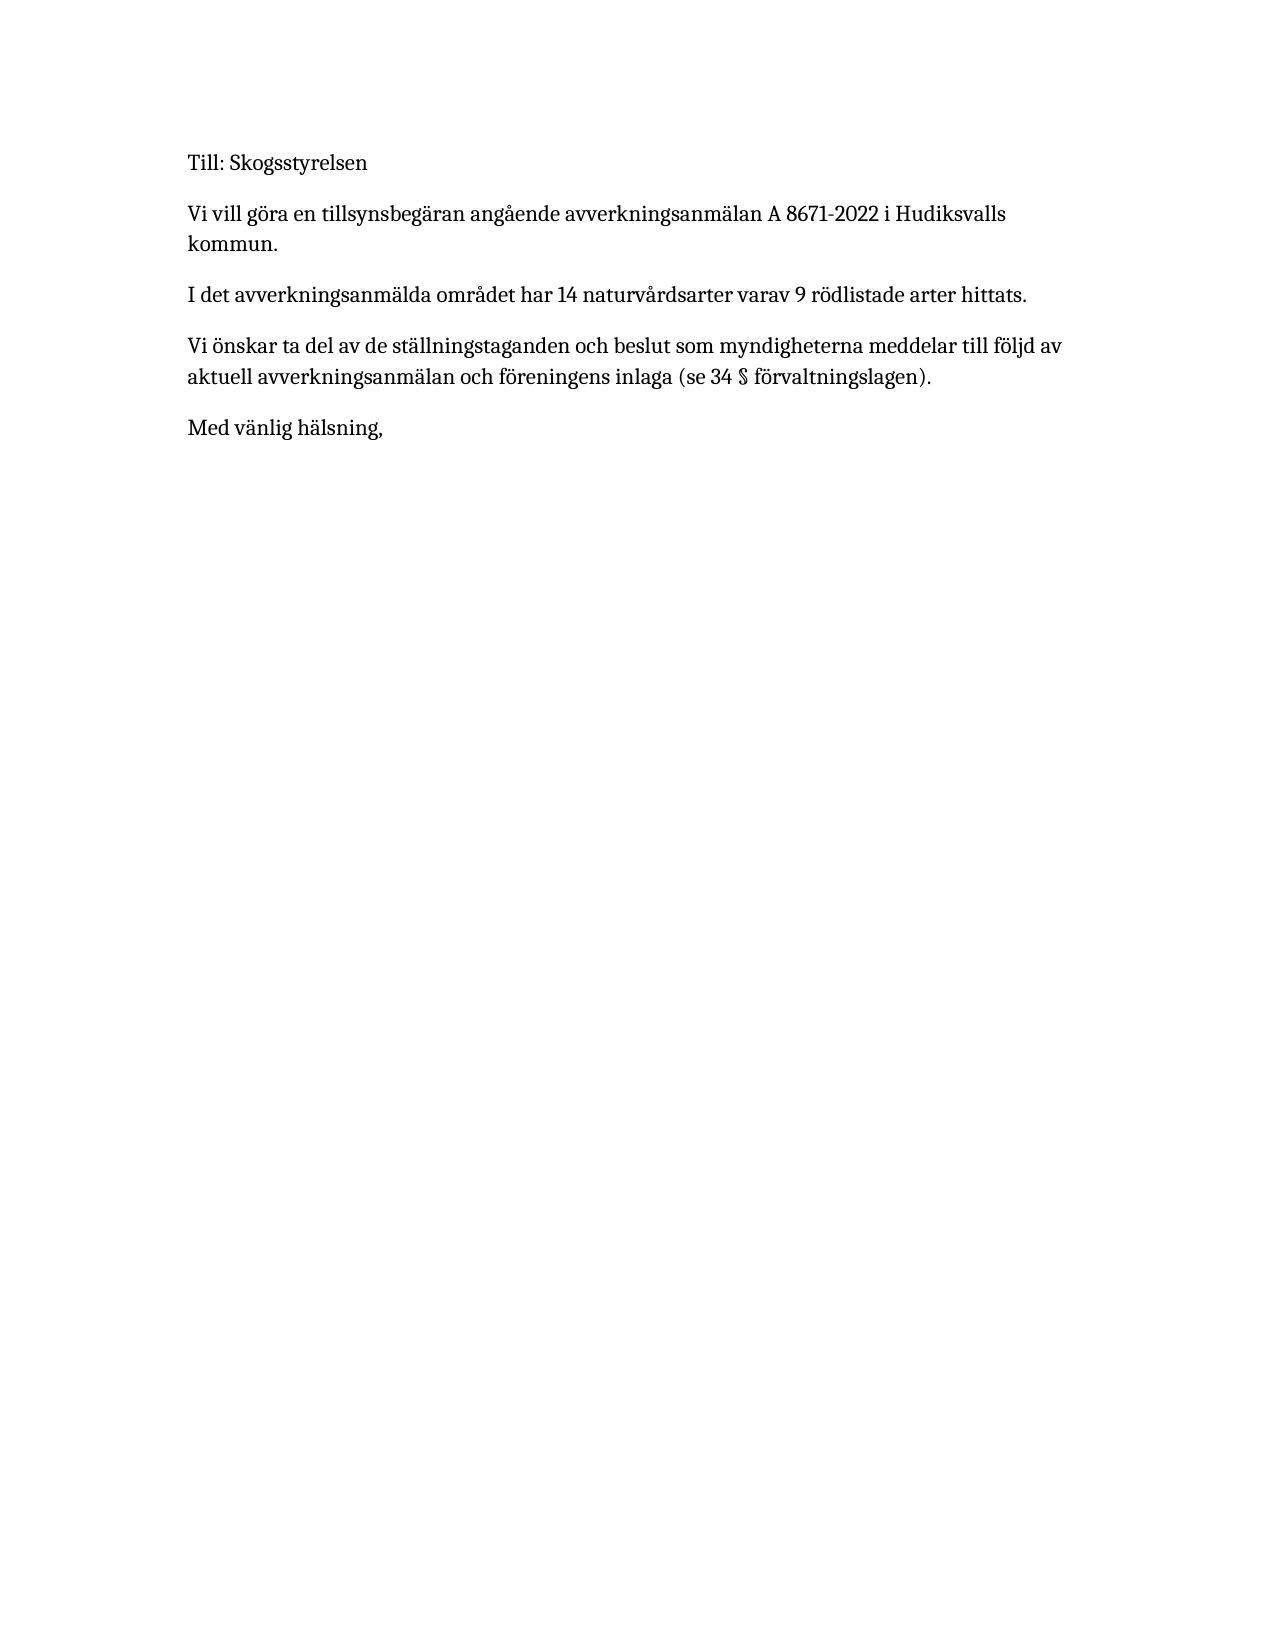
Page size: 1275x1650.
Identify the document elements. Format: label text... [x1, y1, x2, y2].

text I det avverkningsanmälda området har 14 naturvårdsarter varav 9 rödlistade arter hittats. [187, 282, 1087, 309]
text Till: Skogsstyrelsen [187, 150, 1087, 176]
text Vi vill göra en tillsynsbegäran angående avverkningsanmälan A 8671-2022 i Hudiksvalls kommun. [187, 201, 1087, 258]
text Vi önskar ta del av de ställningstaganden och beslut som myndigheterna meddelar till följd av aktuell avverkningsanmälan och föreningens inlaga (se 34 § förvaltningslagen). [187, 333, 1087, 390]
text Med vänlig hälsning, [187, 414, 1087, 471]
